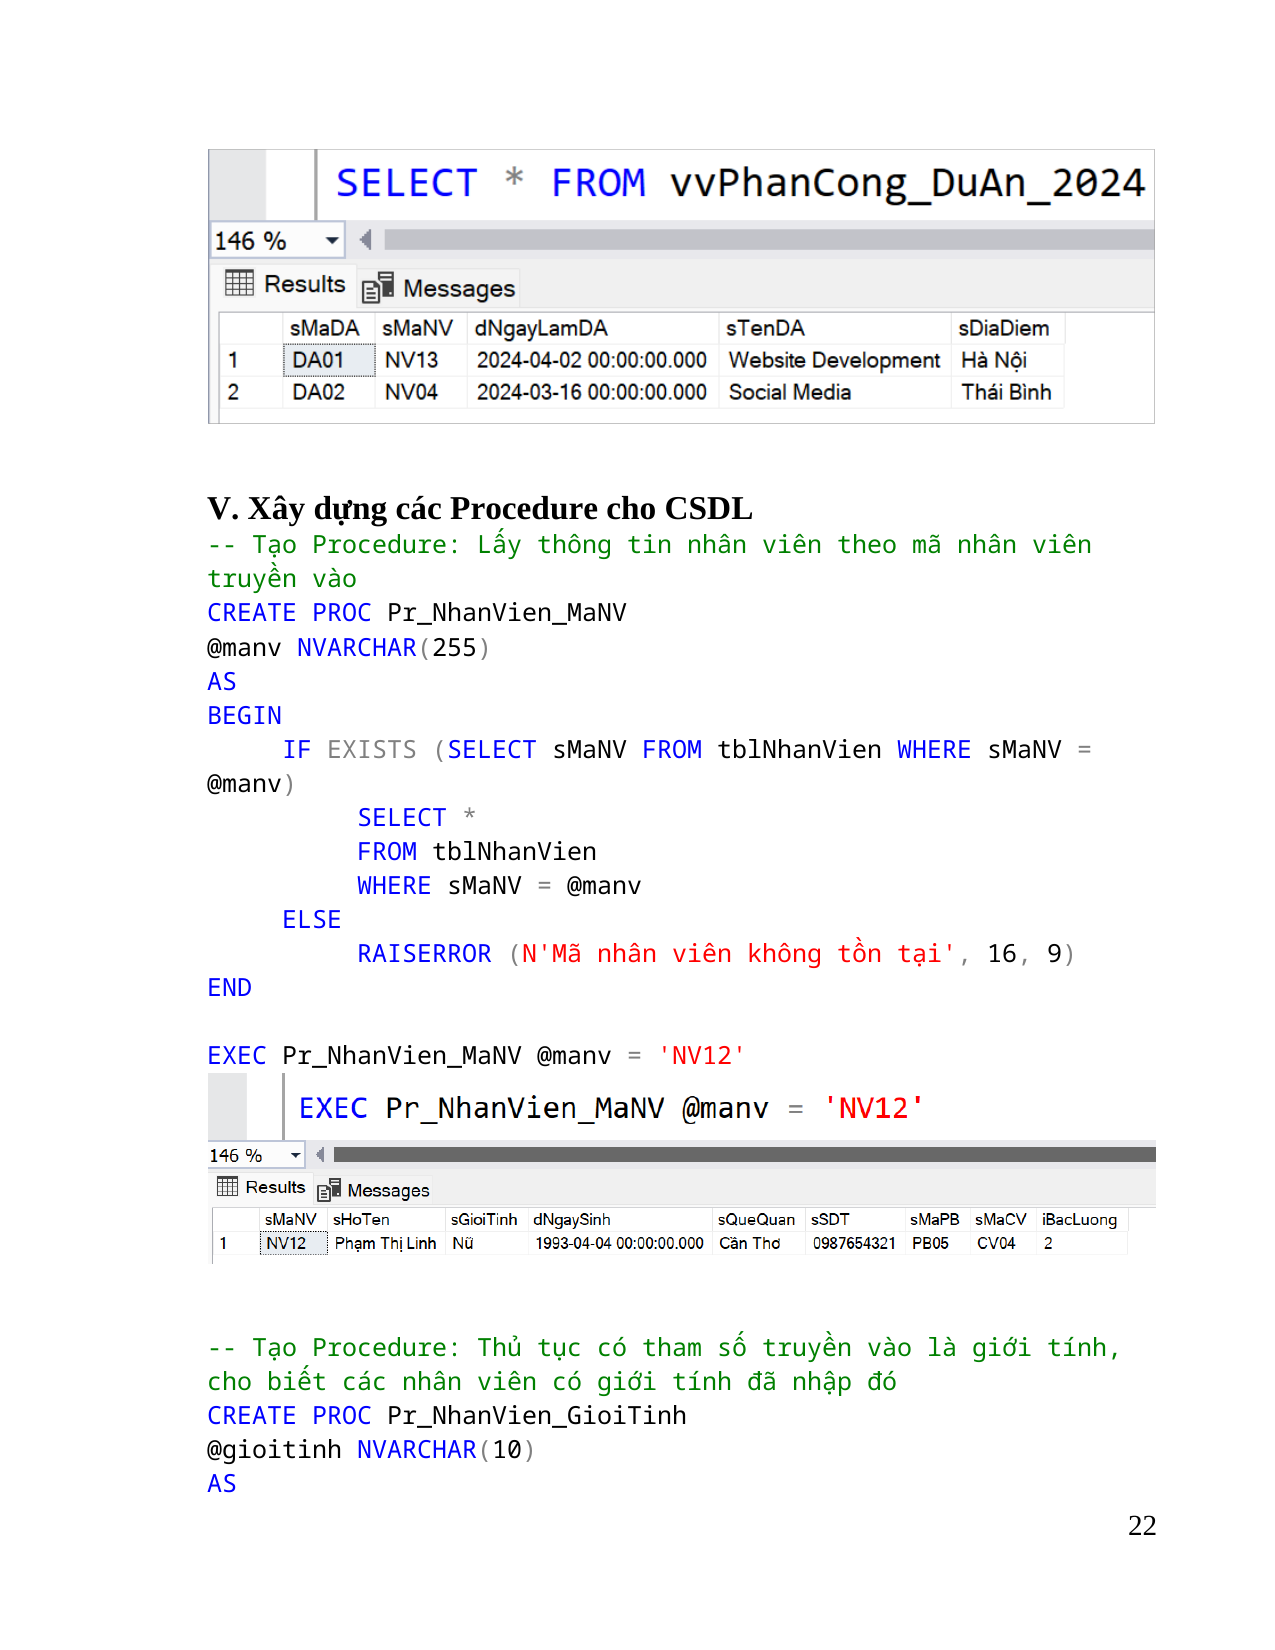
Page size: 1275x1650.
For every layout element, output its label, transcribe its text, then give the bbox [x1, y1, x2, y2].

picture [206, 1072, 1157, 1265]
text ELSE [207, 902, 1157, 936]
text SELECT * [207, 799, 1157, 833]
text IF EXISTS (SELECT sMaNV FROM tblNhanVien WHERE sMaNV = @manv) [207, 731, 1157, 799]
text CREATE PROC Pr_NhanVien_GioiTinh [207, 1398, 1157, 1432]
text -- Tạo Procedure: Lấy thông tin nhân viên theo mã nhân viên truyền vào [207, 527, 1157, 595]
text RAISERROR (N'Mã nhân viên không tồn tại', 16, 9) [207, 936, 1157, 970]
text -- Tạo Procedure: Thủ tục có tham số truyền vào là giới tính, cho biết các nhân viên có giới tính đã nhập đó [207, 1330, 1157, 1398]
text CREATE PROC Pr_NhanVien_MaNV [207, 595, 1157, 629]
text FROM tblNhanVien [207, 833, 1157, 868]
text END [207, 970, 1157, 1004]
text @gioitinh NVARCHAR(10) [207, 1432, 1157, 1466]
text BEGIN [207, 697, 1157, 731]
text @manv NVARCHAR(255) [207, 629, 1157, 663]
text EXEC Pr_NhanVien_MaNV @manv = 'NV12' [207, 1038, 1157, 1072]
text WHERE sMaNV = @manv [207, 868, 1157, 902]
picture [206, 147, 1157, 426]
text AS [207, 1466, 1157, 1500]
text AS [207, 663, 1157, 697]
subtitle V. Xây dựng các Procedure cho CSDL [207, 489, 1157, 527]
